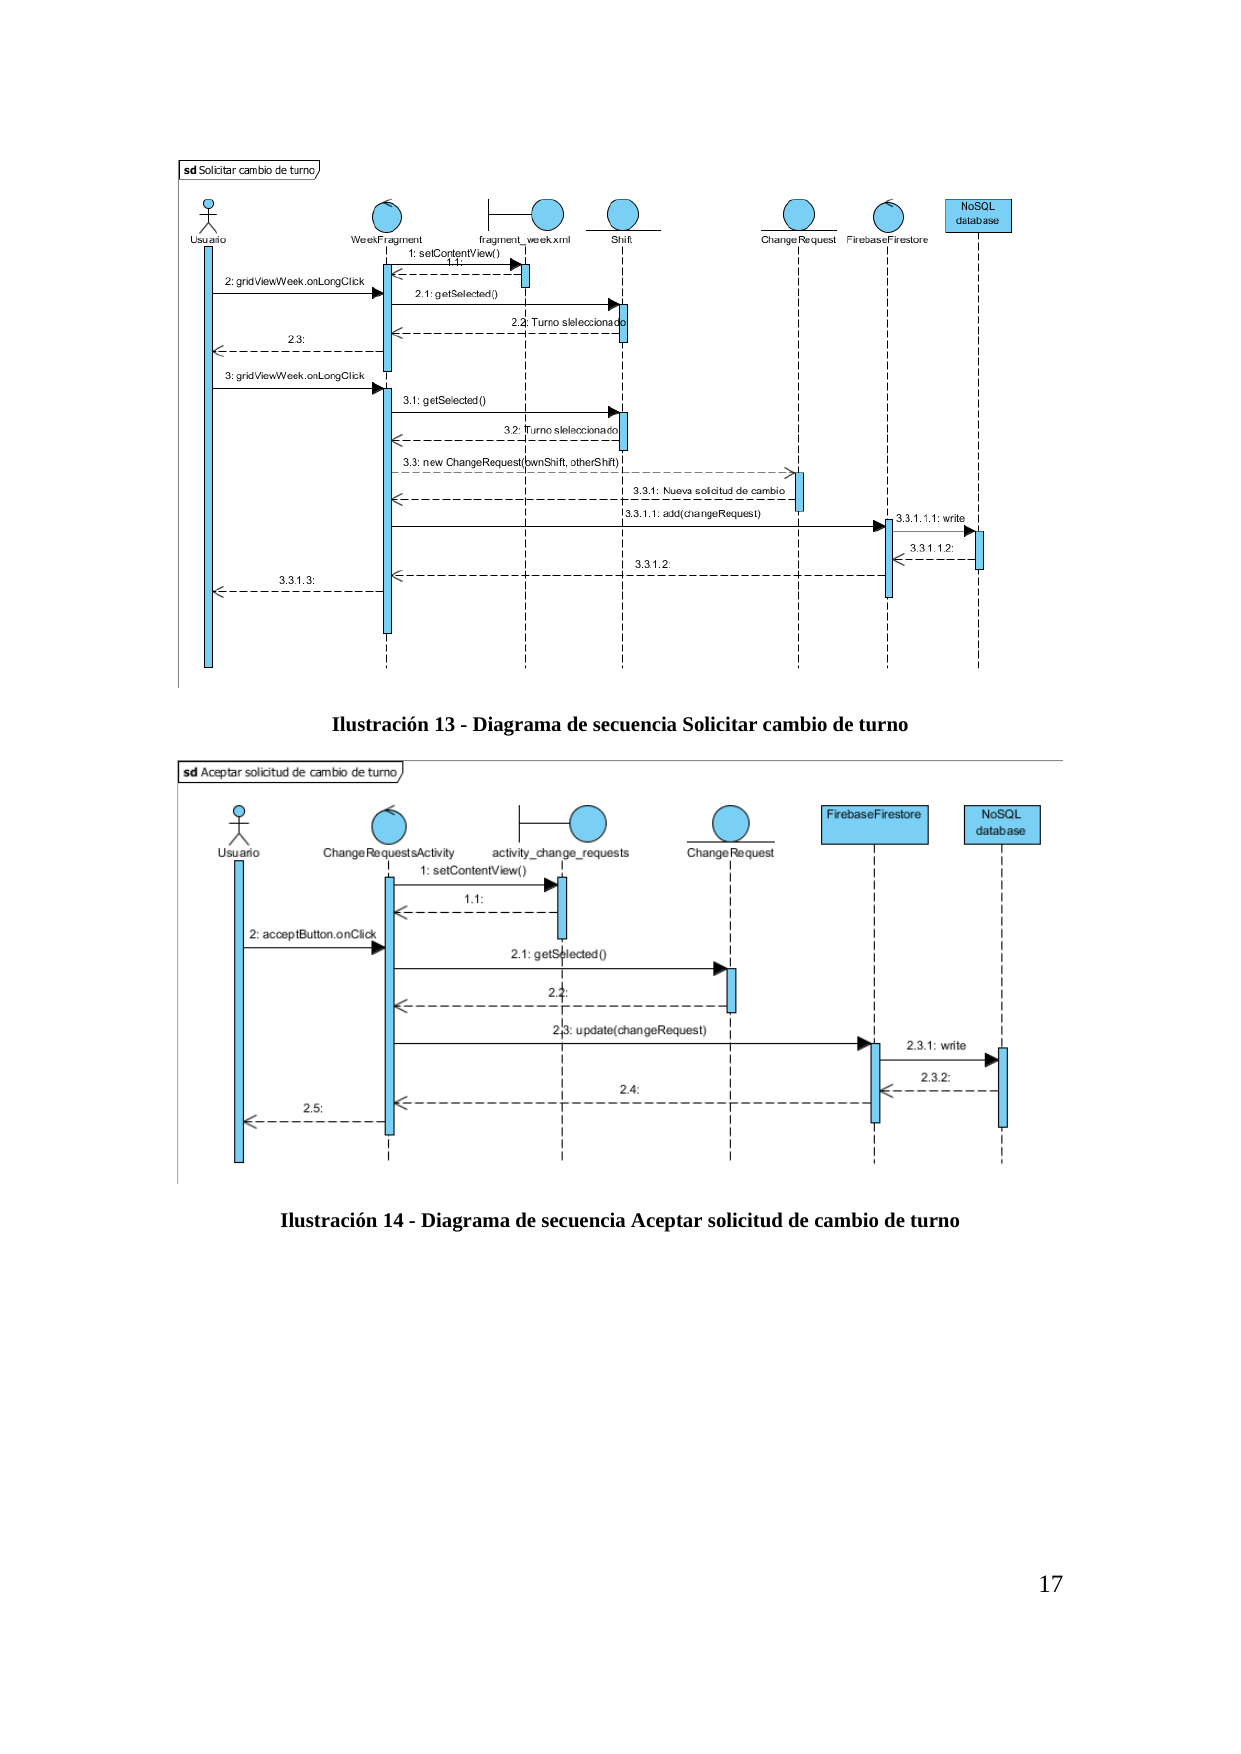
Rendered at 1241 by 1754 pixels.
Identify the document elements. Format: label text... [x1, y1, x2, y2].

picture [177, 160, 1063, 688]
picture [177, 760, 1063, 1184]
